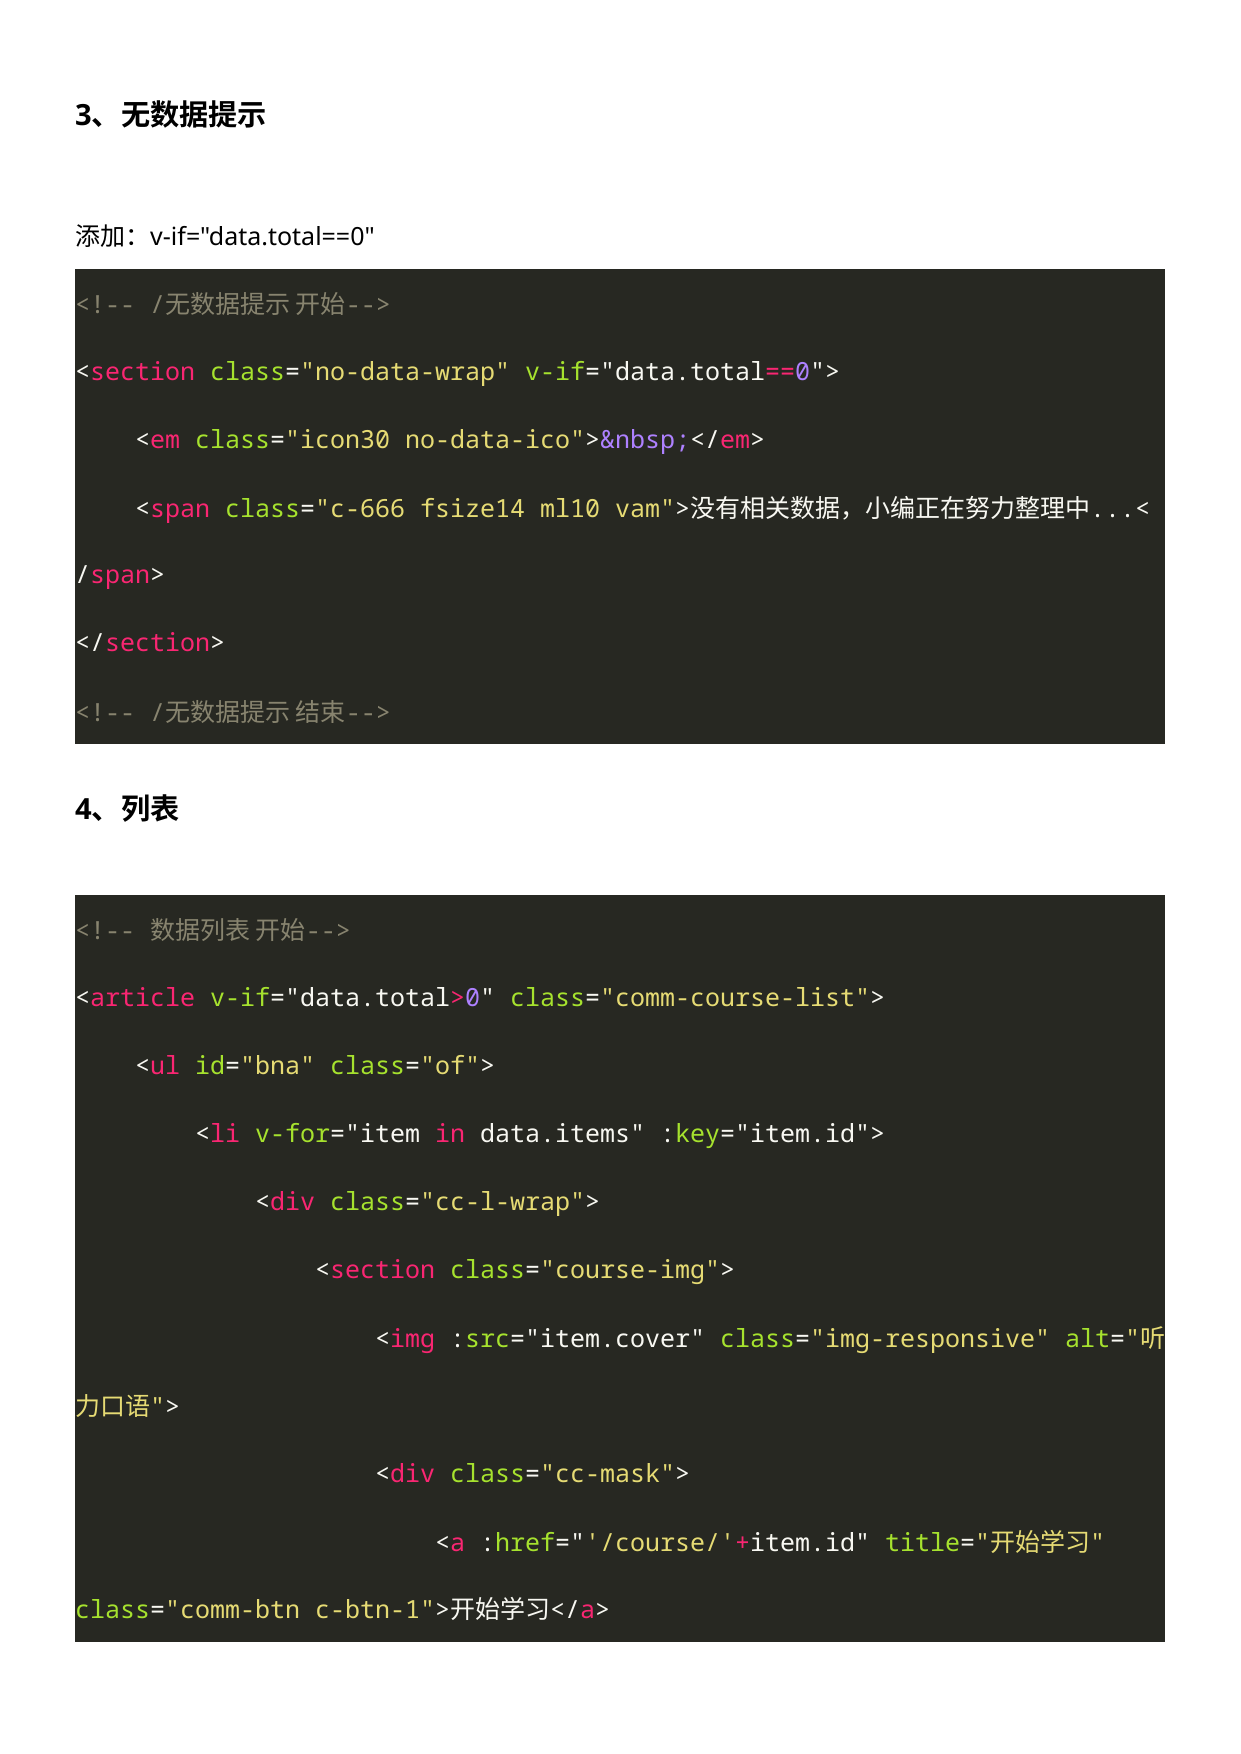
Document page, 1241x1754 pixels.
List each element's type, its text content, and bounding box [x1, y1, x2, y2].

subtitle 4、列表 [75, 773, 1165, 841]
text <li v-for="item in data.items" :key="item.id"> [75, 1099, 1165, 1167]
text <a :href="'/course/'+item.id" title="开始学习" class="comm-btn c-btn-1">开始学习</a> [75, 1506, 1165, 1642]
text <!-- /无数据提示 开始--> [75, 269, 1165, 337]
text <section class="course-img"> [75, 1234, 1165, 1302]
text <section class="no-data-wrap" v-if="data.total==0"> [75, 337, 1165, 404]
text 添加：v-if="data.total==0" [75, 201, 1165, 269]
text </section> [75, 608, 1165, 676]
text <span class="c-666 fsize14 ml10 vam">没有相关数据，小编正在努力整理中...</span> [75, 472, 1165, 608]
text <article v-if="data.total>0" class="comm-course-list"> [75, 963, 1165, 1031]
text <div class="cc-mask"> [75, 1438, 1165, 1506]
text <div class="cc-l-wrap"> [75, 1167, 1165, 1234]
subtitle 3、无数据提示 [75, 79, 1165, 147]
text <em class="icon30 no-data-ico">&nbsp;</em> [75, 404, 1165, 472]
text <ul id="bna" class="of"> [75, 1031, 1165, 1099]
text <!-- /无数据提示 结束--> [75, 676, 1165, 744]
text <img :src="item.cover" class="img-responsive" alt="听力口语"> [75, 1302, 1165, 1438]
text <!-- 数据列表 开始--> [75, 895, 1165, 963]
